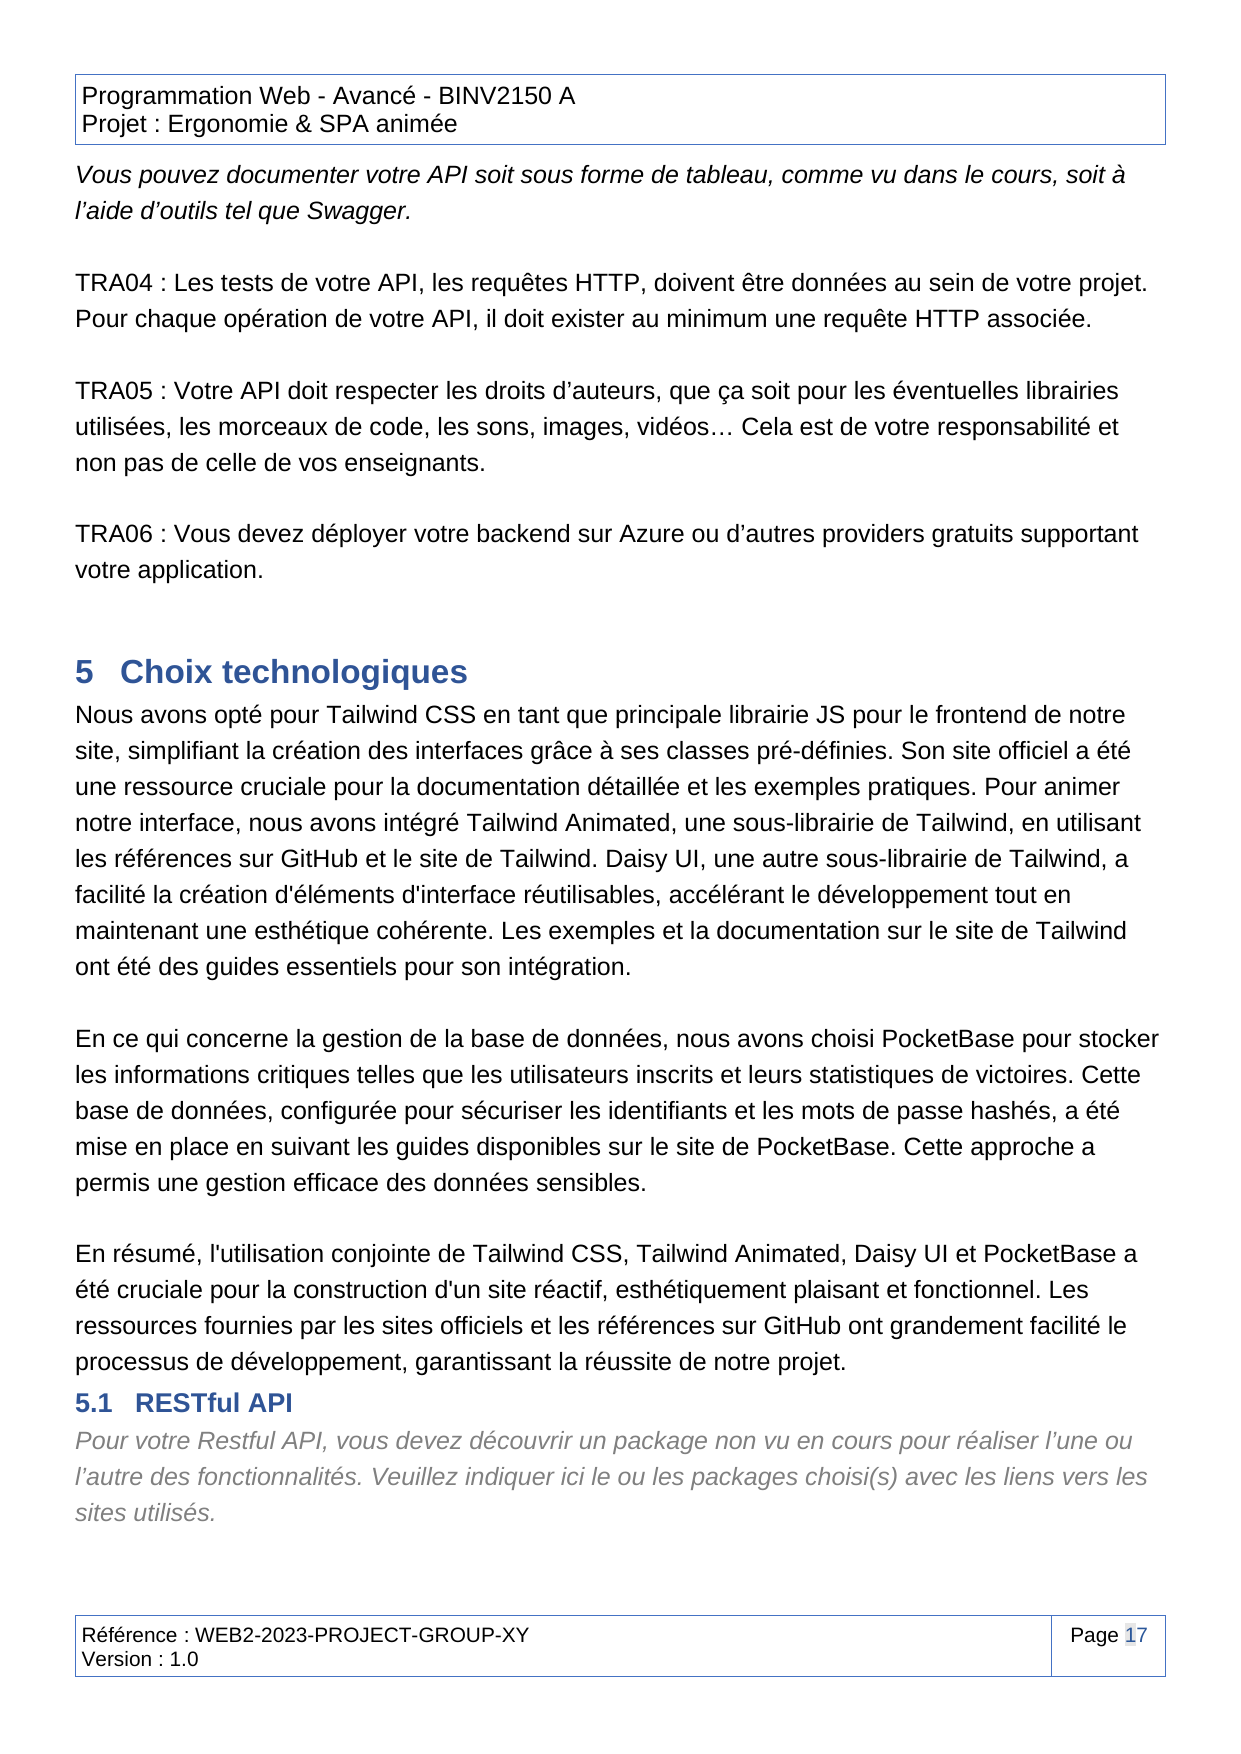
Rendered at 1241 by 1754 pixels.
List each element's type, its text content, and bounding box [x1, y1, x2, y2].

subtitle Choix technologiques [75, 652, 1165, 691]
text En ce qui concerne la gestion de la base de données, nous avons choisi PocketBase pour stocker les informations critiques telles que les utilisateurs inscrits et leurs statistiques de victoires. Cette base de données, configurée pour sécuriser les identifiants et les mots de passe hashés, a été mise en place en suivant les guides disponibles sur le site de PocketBase. Cette approche a permis une gestion efficace des données sensibles. [75, 1024, 1165, 1196]
text Pour votre Restful API, vous devez découvrir un package non vu en cours pour réaliser l’une ou l’autre des fonctionnalités. Veuillez indiquer ici le ou les packages choisi(s) avec les liens vers les sites utilisés. [75, 1426, 1165, 1527]
text TRA05 : Votre API doit respecter les droits d’auteurs, que ça soit pour les éventuelles librairies utilisées, les morceaux de code, les sons, images, vidéos… Cela est de votre responsabilité et non pas de celle de vos enseignants. [75, 376, 1165, 476]
text TRA04 : Les tests de votre API, les requêtes HTTP, doivent être données au sein de votre projet. Pour chaque opération de votre API, il doit exister au minimum une requête HTTP associée. [75, 268, 1165, 333]
text En résumé, l'utilisation conjointe de Tailwind CSS, Tailwind Animated, Daisy UI et PocketBase a été cruciale pour la construction d'un site réactif, esthétiquement plaisant et fonctionnel. Les ressources fournies par les sites officiels et les références sur GitHub ont grandement facilité le processus de développement, garantissant la réussite de notre projet. [75, 1239, 1165, 1376]
text TRA06 : Vous devez déployer votre backend sur Azure ou d’autres providers gratuits supportant votre application. [75, 519, 1165, 584]
subtitle RESTful API [75, 1387, 1165, 1418]
text Nous avons opté pour Tailwind CSS en tant que principale librairie JS pour le frontend de notre site, simplifiant la création des interfaces grâce à ses classes pré-définies. Son site officiel a été une ressource cruciale pour la documentation détaillée et les exemples pratiques. Pour animer notre interface, nous avons intégré Tailwind Animated, une sous-librairie de Tailwind, en utilisant les références sur GitHub et le site de Tailwind. Daisy UI, une autre sous-librairie de Tailwind, a facilité la création d'éléments d'interface réutilisables, accélérant le développement tout en maintenant une esthétique cohérente. Les exemples et la documentation sur le site de Tailwind ont été des guides essentiels pour son intégration. [75, 700, 1165, 981]
